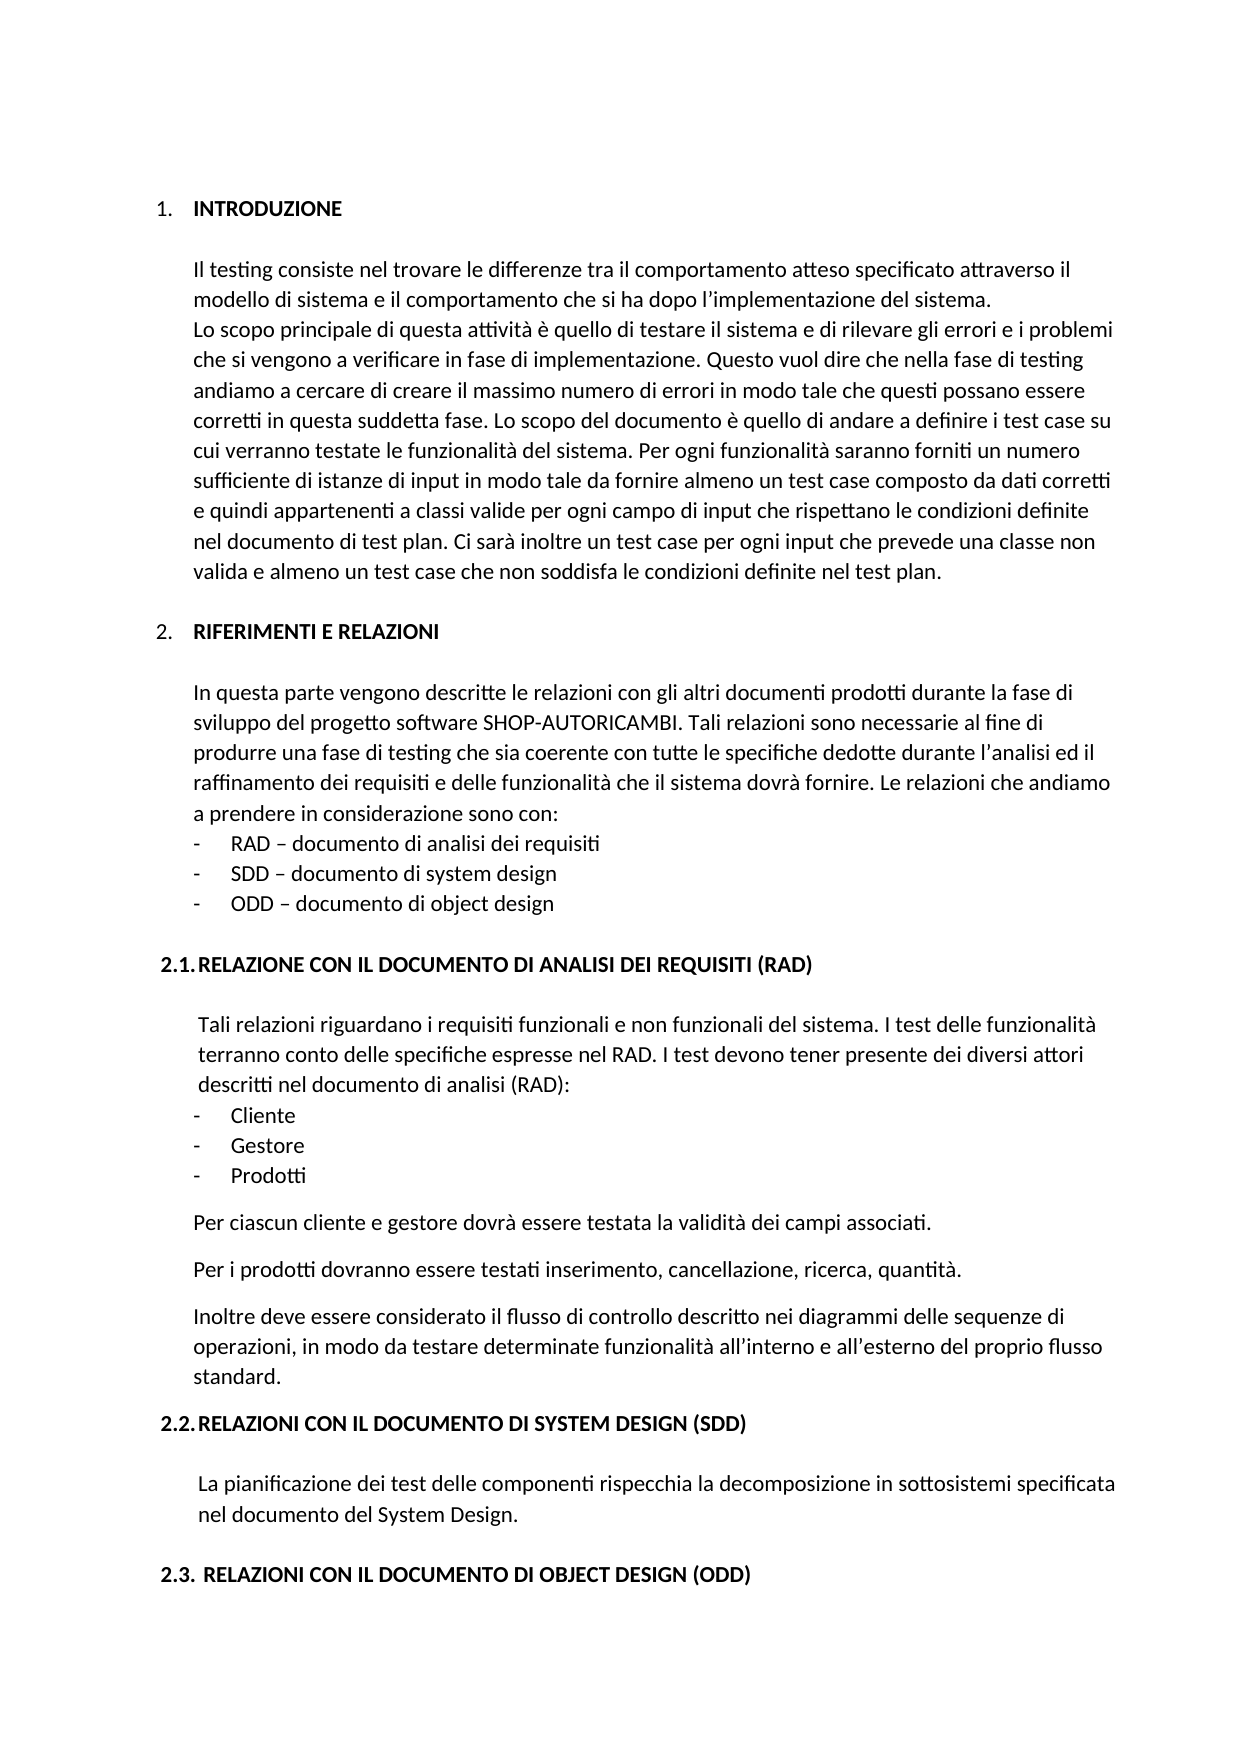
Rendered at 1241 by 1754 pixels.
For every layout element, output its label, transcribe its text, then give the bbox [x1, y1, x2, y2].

list Cliente [193, 1101, 1122, 1129]
list SDD – documento di system design [193, 859, 1122, 887]
list RELAZIONE CON IL DOCUMENTO DI ANALISI DEI REQUISITI (RAD) [160, 950, 1122, 978]
list INTRODUZIONE [156, 194, 1122, 222]
text Per i prodotti dovranno essere testati inserimento, cancellazione, ricerca, quantità. [193, 1255, 1122, 1283]
list RAD – documento di analisi dei requisiti [193, 829, 1122, 857]
text Per ciascun cliente e gestore dovrà essere testata la validità dei campi associati. [193, 1208, 1122, 1236]
list La pianificazione dei test delle componenti rispecchia la decomposizione in sottosistemi specificata nel documento del System Design. [198, 1469, 1122, 1528]
list Il testing consiste nel trovare le differenze tra il comportamento atteso specificato attraverso il modello di sistema e il comportamento che si ha dopo l’implementazione del sistema. [193, 255, 1122, 313]
list RELAZIONI CON IL DOCUMENTO DI OBJECT DESIGN (ODD) [160, 1560, 1122, 1588]
list Gestore [193, 1131, 1122, 1159]
list Tali relazioni riguardano i requisiti funzionali e non funzionali del sistema. I test delle funzionalità terranno conto delle specifiche espresse nel RAD. I test devono tener presente dei diversi attori descritti nel documento di analisi (RAD): [198, 1010, 1122, 1098]
list ODD – documento di object design [193, 889, 1122, 917]
list Lo scopo principale di questa attività è quello di testare il sistema e di rilevare gli errori e i problemi che si vengono a verificare in fase di implementazione. Questo vuol dire che nella fase di testing andiamo a cercare di creare il massimo numero di errori in modo tale che questi possano essere corretti in questa suddetta fase. Lo scopo del documento è quello di andare a definire i test case su cui verranno testate le funzionalità del sistema. Per ogni funzionalità saranno forniti un numero sufficiente di istanze di input in modo tale da fornire almeno un test case composto da dati corretti e quindi appartenenti a classi valide per ogni campo di input che rispettano le condizioni definite nel documento di test plan. Ci sarà inoltre un test case per ogni input che prevede una classe non valida e almeno un test case che non soddisfa le condizioni definite nel test plan. [193, 315, 1122, 585]
list Prodotti [193, 1161, 1122, 1189]
list RELAZIONI CON IL DOCUMENTO DI SYSTEM DESIGN (SDD) [160, 1409, 1122, 1437]
text Inoltre deve essere considerato il flusso di controllo descritto nei diagrammi delle sequenze di operazioni, in modo da testare determinate funzionalità all’interno e all’esterno del proprio flusso standard. [193, 1302, 1122, 1390]
list RIFERIMENTI E RELAZIONI [156, 617, 1122, 645]
list In questa parte vengono descritte le relazioni con gli altri documenti prodotti durante la fase di sviluppo del progetto software SHOP-AUTORICAMBI. Tali relazioni sono necessarie al fine di produrre una fase di testing che sia coerente con tutte le specifiche dedotte durante l’analisi ed il raffinamento dei requisiti e delle funzionalità che il sistema dovrà fornire. Le relazioni che andiamo a prendere in considerazione sono con: [193, 678, 1122, 827]
